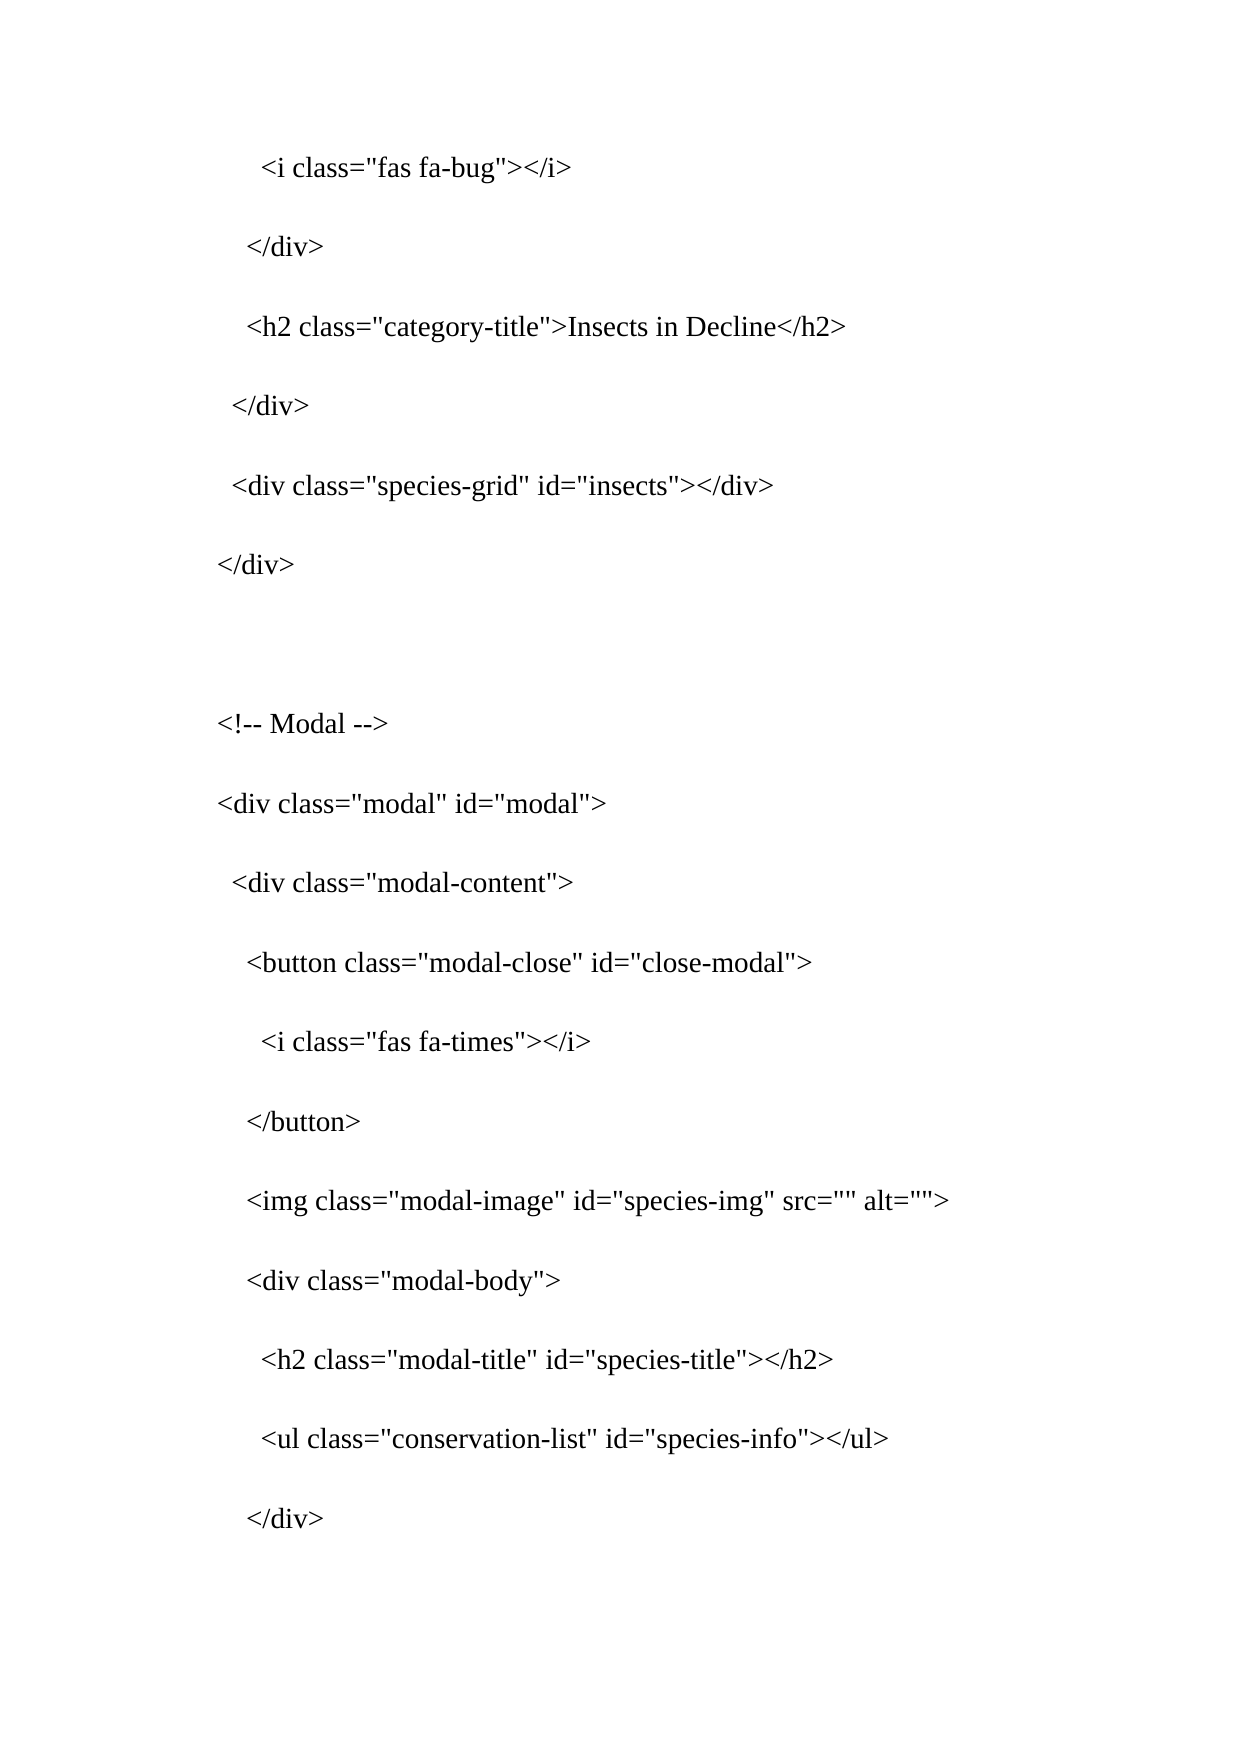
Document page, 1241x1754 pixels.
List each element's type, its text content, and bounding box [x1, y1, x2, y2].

text <h2 class="category-title">Insects in Decline</h2> [187, 309, 1053, 342]
text <!-- Modal --> [187, 706, 1053, 740]
text <h2 class="modal-title" id="species-title"></h2> [187, 1342, 1053, 1376]
text <img class="modal-image" id="species-img" src="" alt=""> [187, 1183, 1053, 1217]
text </div> [187, 229, 1053, 263]
text <i class="fas fa-bug"></i> [187, 150, 1053, 183]
text <i class="fas fa-times"></i> [187, 1024, 1053, 1058]
text <button class="modal-close" id="close-modal"> [187, 945, 1053, 978]
text <div class="modal-body"> [187, 1263, 1053, 1296]
text </button> [187, 1104, 1053, 1137]
text </div> [187, 388, 1053, 422]
text <ul class="conservation-list" id="species-info"></ul> [187, 1422, 1053, 1455]
text <div class="modal-content"> [187, 865, 1053, 899]
text </div> [187, 1501, 1053, 1535]
text <div class="modal" id="modal"> [187, 786, 1053, 819]
text </div> [187, 547, 1053, 581]
text <div class="species-grid" id="insects"></div> [187, 468, 1053, 501]
